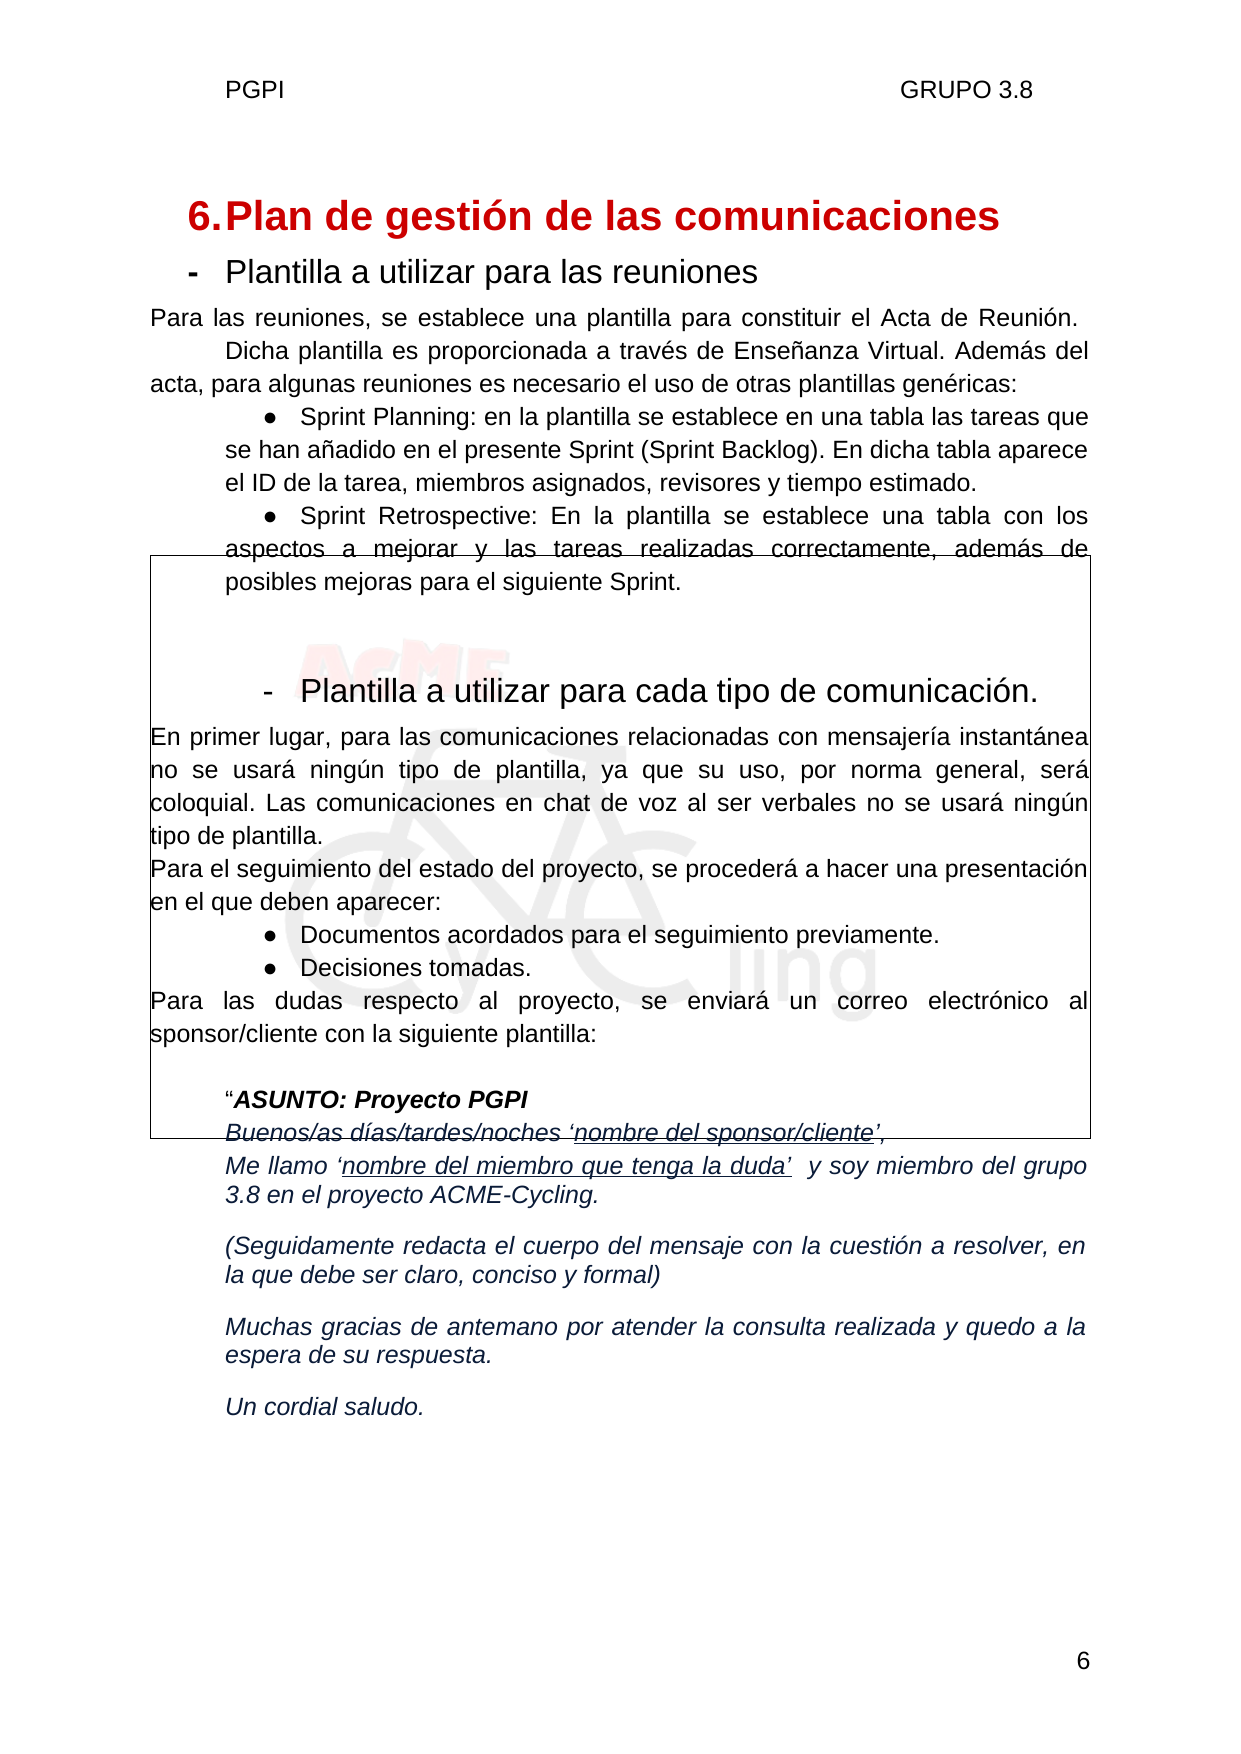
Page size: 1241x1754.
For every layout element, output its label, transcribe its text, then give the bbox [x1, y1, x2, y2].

list Decisiones tomadas. [262, 953, 1090, 982]
list Sprint Retrospective: En la plantilla se establece una tabla con los aspectos a mejorar y las tareas realizadas correctamente, además de posibles mejoras para el siguiente Sprint. [225, 501, 1090, 596]
subtitle Plantilla a utilizar para cada tipo de comunicación. [225, 671, 1090, 709]
text Para las dudas respecto al proyecto, se enviará un correo electrónico al sponsor/cliente con la siguiente plantilla: [150, 986, 1090, 1048]
text Muchas gracias de antemano por atender la consulta realizada y quedo a la espera de su respuesta. [225, 1312, 1090, 1369]
list Sprint Planning: en la plantilla se establece en una tabla las tareas que se han añadido en el presente Sprint (Sprint Backlog). En dicha tabla aparece el ID de la tarea, miembros asignados, revisores y tiempo estimado. [225, 402, 1090, 497]
text Buenos/as días/tardes/noches ‘nombre del sponsor/cliente’, [225, 1118, 1090, 1147]
subtitle Plan de gestión de las comunicaciones [187, 192, 1090, 239]
list Documentos acordados para el seguimiento previamente. [262, 920, 1090, 948]
text (Seguidamente redacta el cuerpo del mensaje con la cuestión a resolver, en la que debe ser claro, conciso y formal) [225, 1231, 1090, 1289]
text Para el seguimiento del estado del proyecto, se procederá a hacer una presentación en el que deben aparecer: [150, 854, 1090, 916]
text En primer lugar, para las comunicaciones relacionadas con mensajería instantánea no se usará ningún tipo de plantilla, ya que su uso, por norma general, será coloquial. Las comunicaciones en chat de voz al ser verbales no se usará ningún tipo de plantilla. [150, 722, 1090, 849]
text Un cordial saludo. [225, 1392, 1090, 1421]
text “ASUNTO: Proyecto PGPI [225, 1085, 1090, 1114]
subtitle Plantilla a utilizar para las reuniones [187, 252, 1090, 291]
text Me llamo ‘nombre del miembro que tenga la duda’ y soy miembro del grupo 3.8 en el proyecto ACME-Cycling. [225, 1151, 1090, 1208]
text Para las reuniones, se establece una plantilla para constituir el Acta de Reunión. Dicha plantilla es proporcionada a través de Enseñanza Virtual. Además del acta, para algunas reuniones es necesario el uso de otras plantillas genéricas: [150, 303, 1090, 398]
